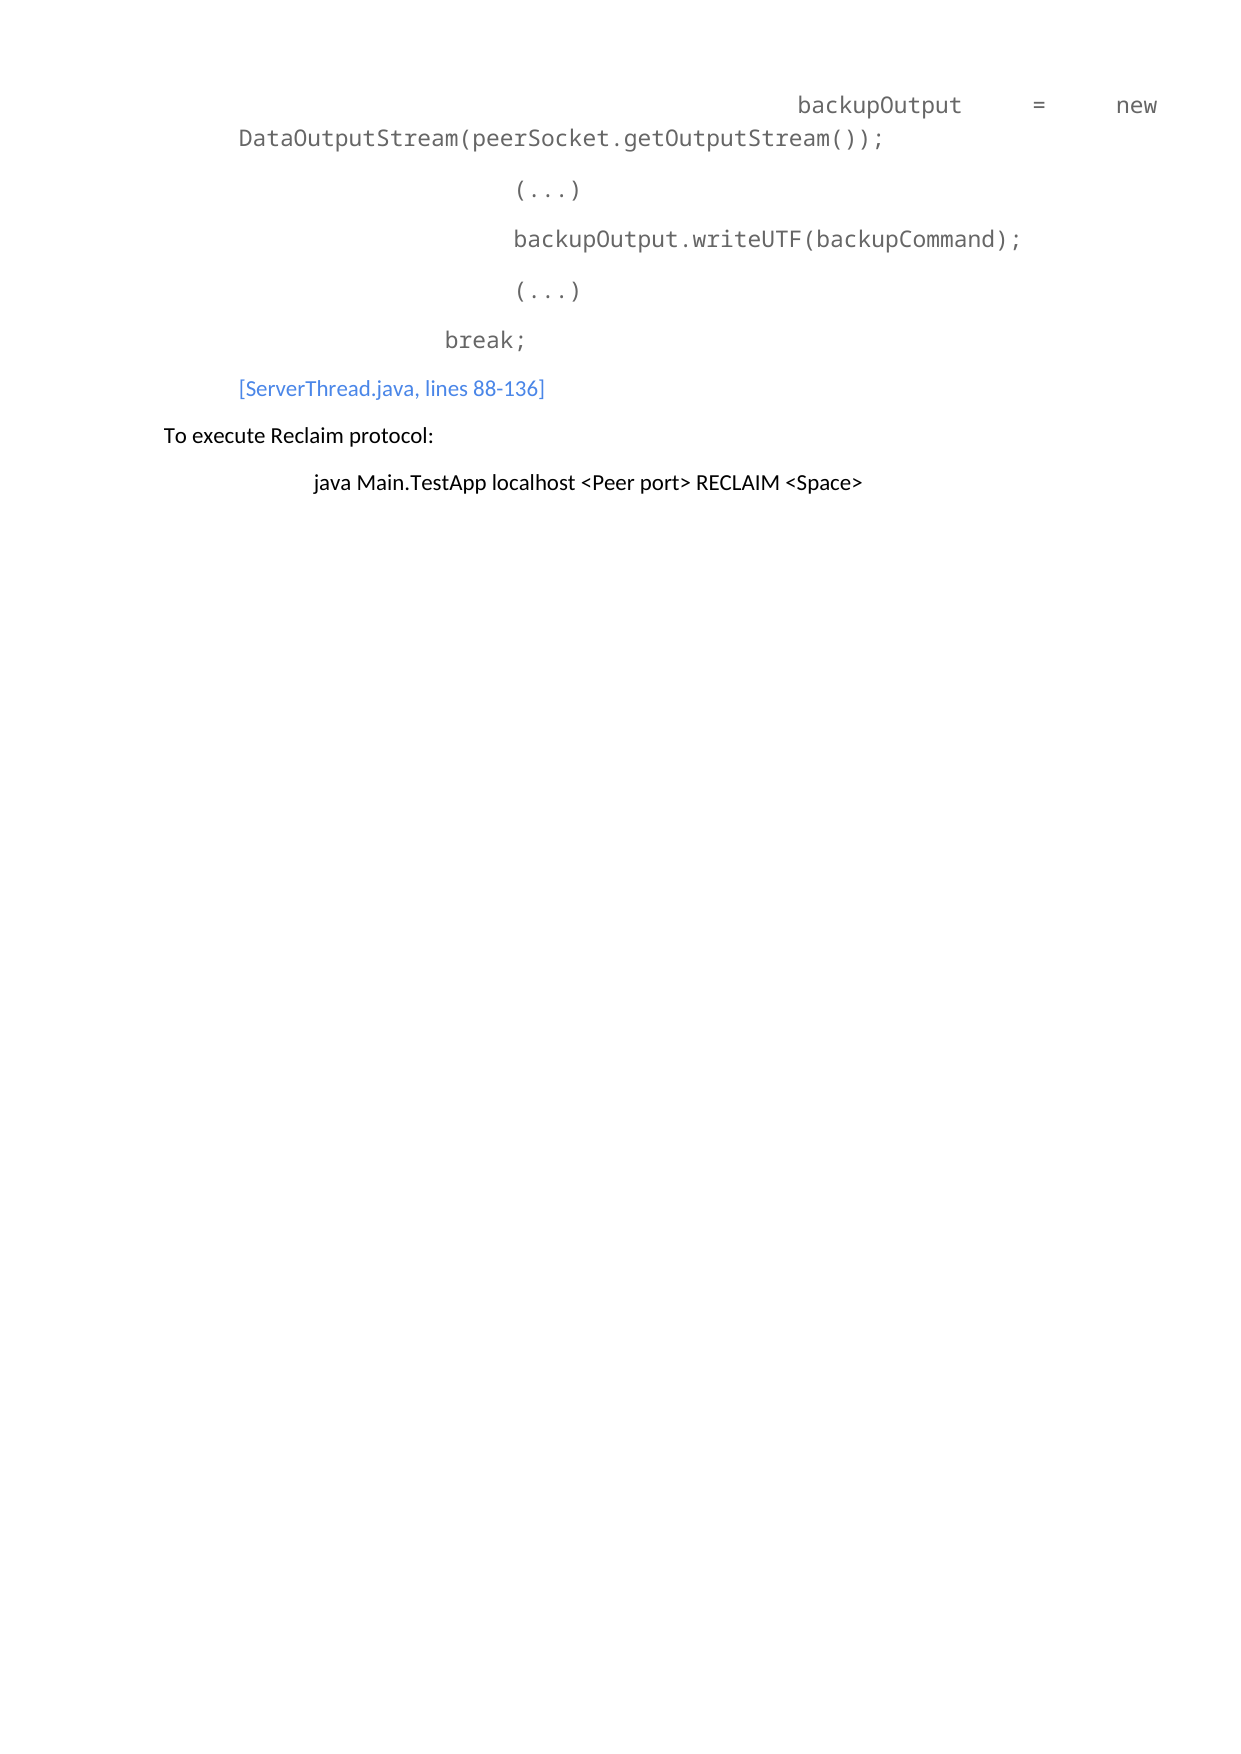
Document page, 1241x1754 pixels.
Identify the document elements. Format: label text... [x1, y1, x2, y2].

text java Main.TestApp localhost <Peer port> RECLAIM <Space> [313, 468, 1158, 496]
text (...) [238, 273, 1158, 305]
text backupOutput = new DataOutputStream(peerSocket.getOutputStream()); [238, 88, 1158, 153]
text backupOutput.writeUTF(backupCommand); [238, 223, 1158, 254]
text break; [238, 324, 1158, 355]
text To execute Reclaim protocol: [163, 421, 1158, 449]
text (...) [238, 173, 1158, 204]
text [ServerThread.java, lines 88-136] [238, 374, 1158, 402]
